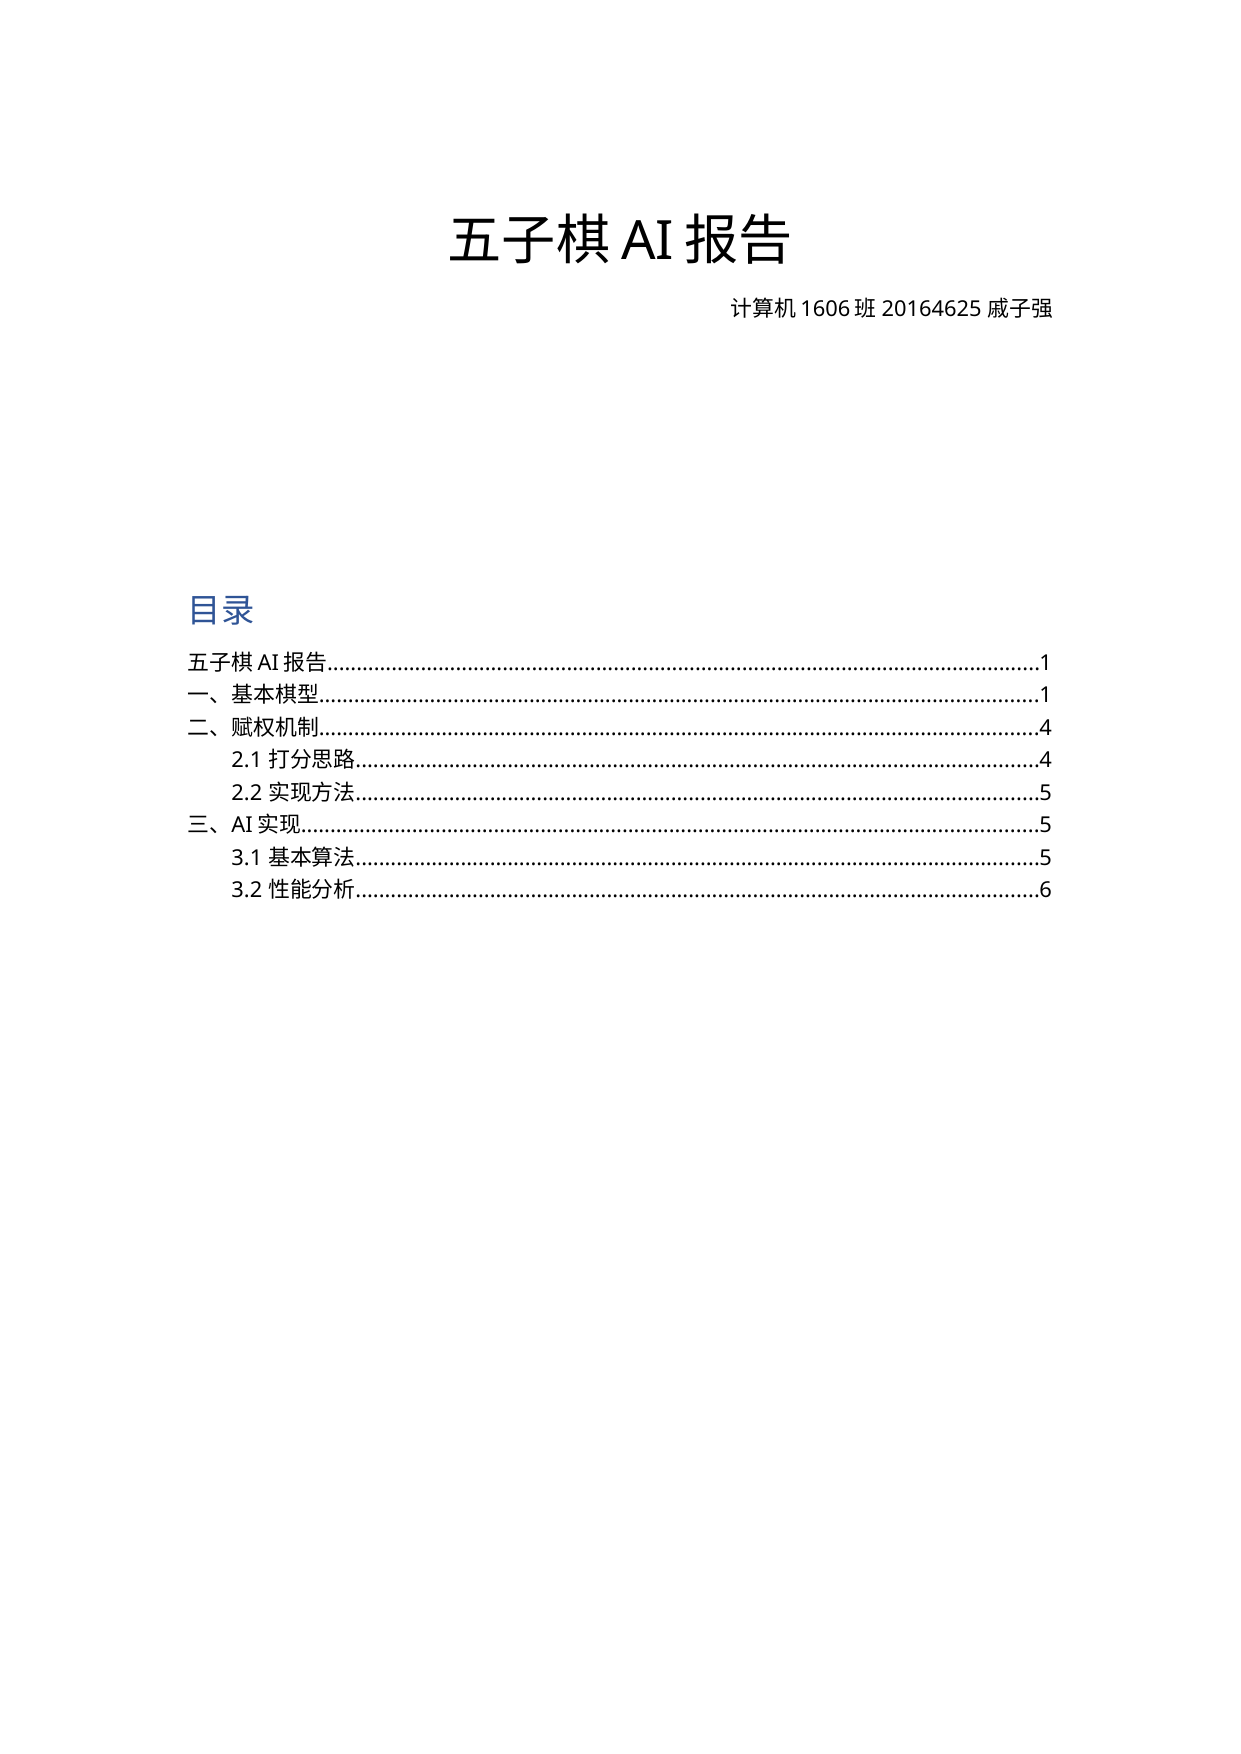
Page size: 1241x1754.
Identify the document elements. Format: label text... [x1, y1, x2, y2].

text 计算机1606班 20164625 戚子强 [187, 291, 1053, 323]
title 五子棋AI报告 [187, 187, 1053, 284]
